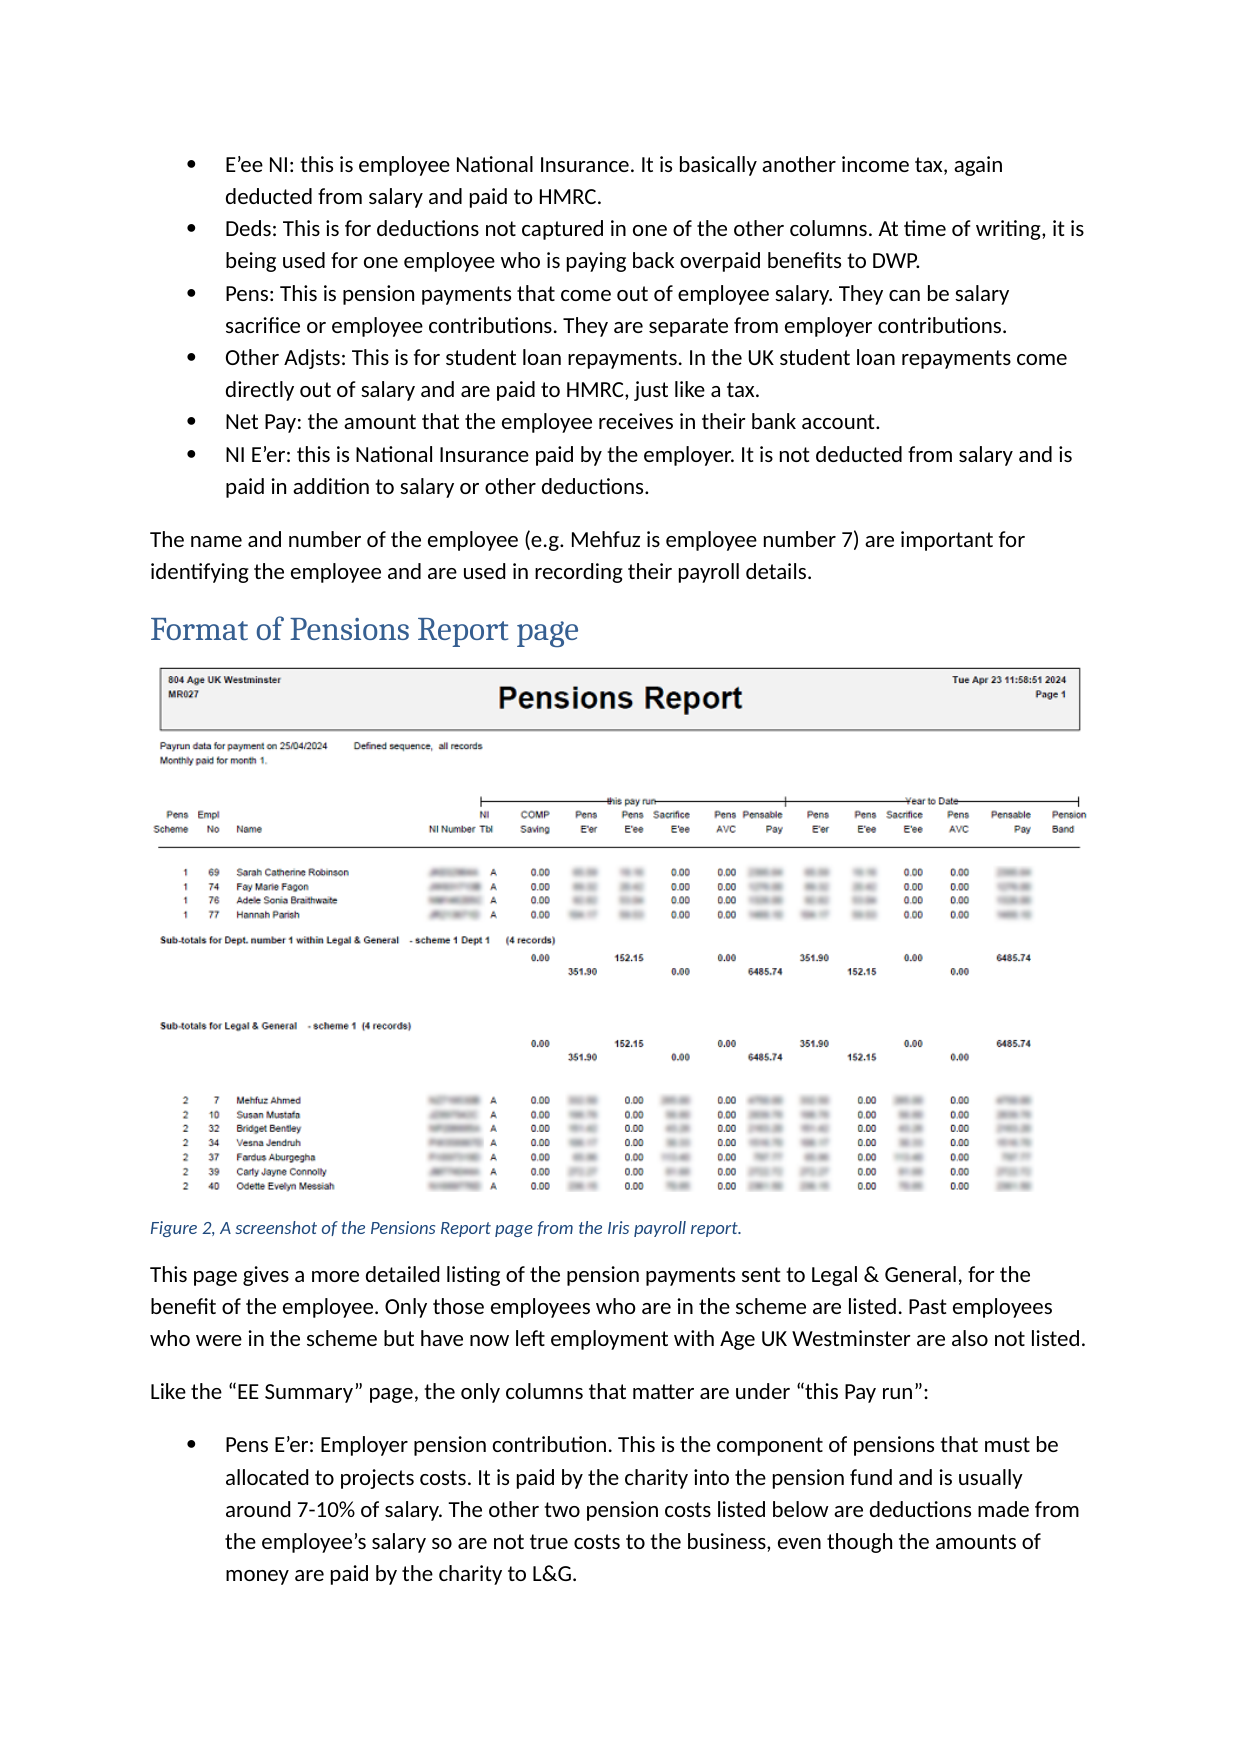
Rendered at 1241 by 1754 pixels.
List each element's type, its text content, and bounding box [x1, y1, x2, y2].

picture [150, 662, 1091, 1192]
list Deds: This is for deductions not captured in one of the other columns. At time of writing, it is being used for one employee who is paying back overpaid benefits to DWP. [187, 214, 1090, 274]
subtitle Format of Pensions Report page [150, 610, 1090, 648]
list Net Pay: the amount that the employee receives in their bank account. [187, 407, 1090, 436]
list Pens E’er: Employer pension contribution. This is the component of pensions that must be allocated to projects costs. It is paid by the charity into the pension fund and is usually around 7-10% of salary. The other two pension costs listed below are deductions made from the employee’s salary so are not true costs to the business, even though the amounts of money are paid by the charity to L&G. [187, 1431, 1090, 1587]
list Pens: This is pension payments that come out of employee salary. They can be salary sacrifice or employee contributions. They are separate from employer contributions. [187, 279, 1090, 339]
list NI E’er: this is National Insurance paid by the employer. It is not deducted from salary and is paid in addition to salary or other deductions. [187, 440, 1090, 500]
list E’ee NI: this is employee National Insurance. It is basically another income tax, again deducted from salary and paid to HMRC. [187, 150, 1090, 210]
text This page gives a more detailed listing of the pension payments sent to Legal & General, for the benefit of the employee. Only those employees who are in the scheme are listed. Past employees who were in the scheme but have now left employment with Age UK Westminster are also not listed. [150, 1260, 1090, 1352]
list Other Adjsts: This is for student loan repayments. In the UK student loan repayments come directly out of salary and are paid to HMRC, just like a tax. [187, 343, 1090, 403]
text The name and number of the employee (e.g. Mehfuz is employee number 7) are important for identifying the employee and are used in recording their payroll details. [150, 525, 1090, 585]
text Like the “EE Summary” page, the only columns that matter are under “this Pay run”: [150, 1377, 1090, 1406]
